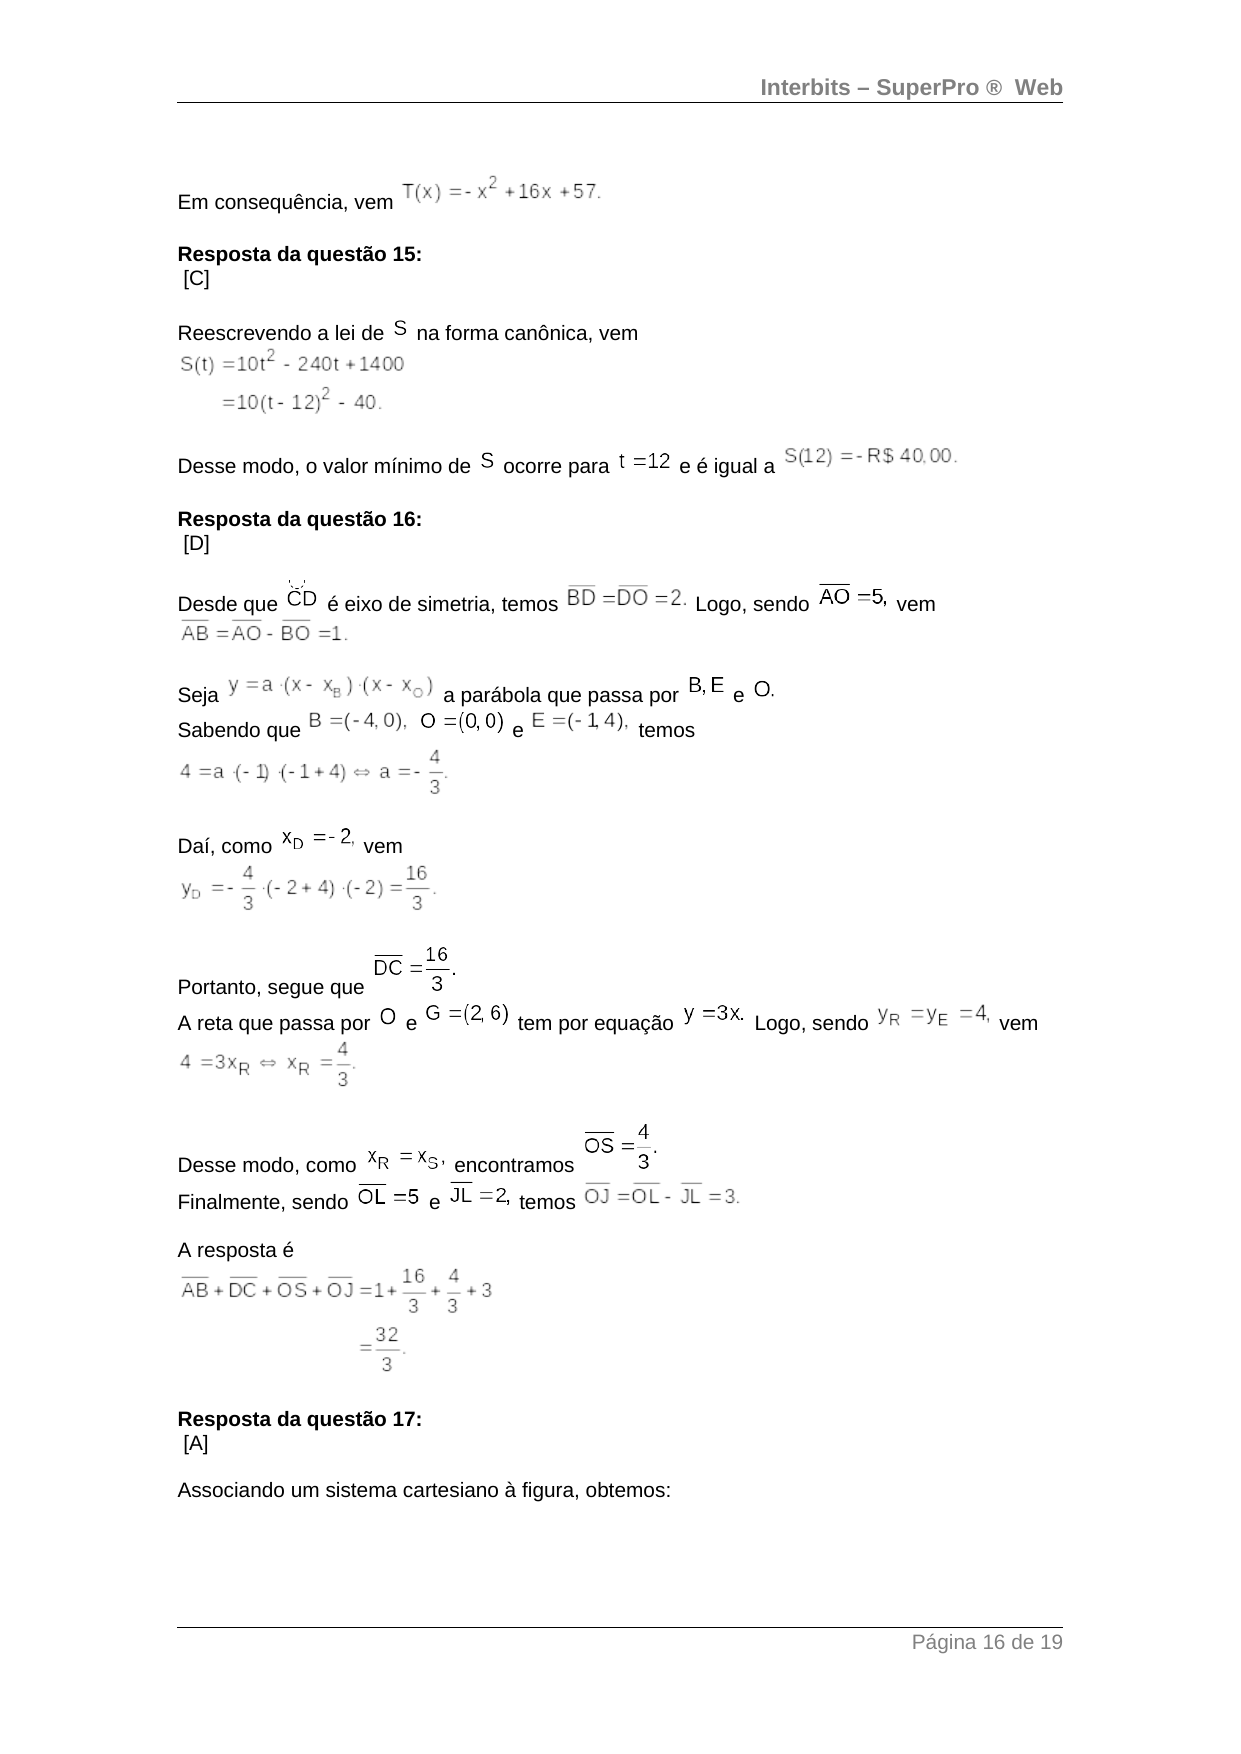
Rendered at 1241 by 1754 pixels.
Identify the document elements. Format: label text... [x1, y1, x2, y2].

text Portanto, segue que [177, 938, 1063, 999]
text Desse modo, como encontramos [177, 1116, 1063, 1177]
text A resposta é [177, 1238, 1063, 1262]
text Resposta da questão 15: [C] [177, 242, 1063, 290]
text Reescrevendo a lei de na forma canônica, vem [177, 314, 1063, 345]
text Finalmente, sendo e temos [177, 1177, 1063, 1214]
text Associando um sistema cartesiano à figura, obtemos: [177, 1478, 1063, 1502]
text Seja a parábola que passa por e [177, 671, 1063, 707]
text Resposta da questão 16: [D] [177, 507, 1063, 555]
text Sabendo que e temos [177, 707, 1063, 742]
text Resposta da questão 17: [A] [177, 1406, 1063, 1454]
text Desde que é eixo de simetria, temos Logo, sendo vem [177, 579, 1063, 616]
text A reta que passa por e tem por equação Logo, sendo vem [177, 999, 1063, 1034]
text Desse modo, o valor mínimo de ocorre para e é igual a [177, 442, 1063, 478]
text Daí, como vem [177, 822, 1063, 858]
text Em consequência, vem [177, 172, 1063, 213]
